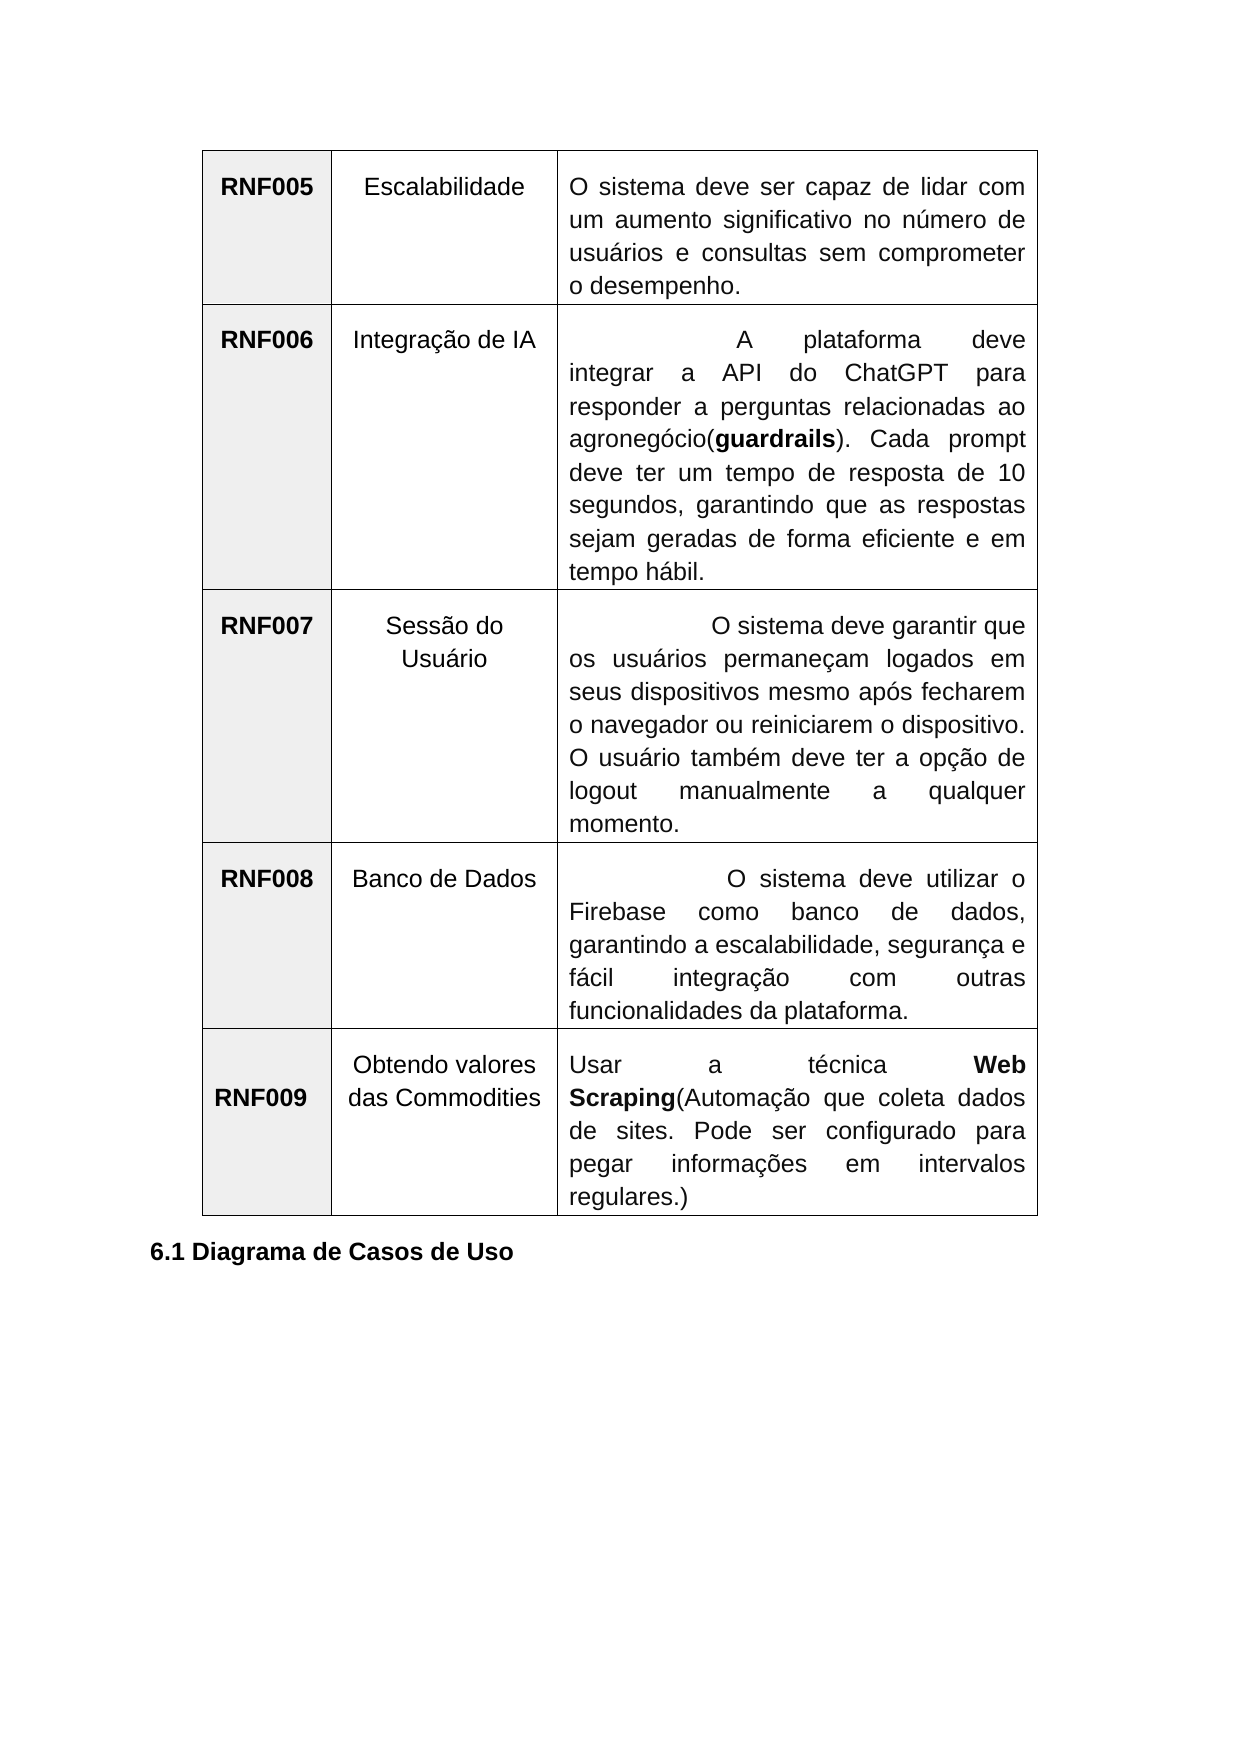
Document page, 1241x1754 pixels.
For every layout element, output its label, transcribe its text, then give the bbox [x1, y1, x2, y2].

table_cell RNF009 [203, 1029, 331, 1215]
table_cell RNF007 [203, 590, 331, 842]
table_cell RNF005 [203, 151, 331, 303]
table_cell Usar a técnica Web Scraping(Automação que coleta dados de sites. Pode ser configurado para pegar informações em intervalos regulares.) [558, 1029, 1037, 1215]
table_cell Banco de Dados [332, 843, 557, 1028]
table_cell Obtendo valores das Commodities [332, 1029, 557, 1215]
table_cell Escalabilidade [332, 151, 557, 303]
table_cell Sessão do Usuário [332, 590, 557, 842]
table_cell RNF006 [203, 305, 331, 589]
table_cell RNF008 [203, 843, 331, 1028]
table_cell O sistema deve utilizar o Firebase como banco de dados, garantindo a escalabilidade, segurança e fácil integração com outras funcionalidades da plataforma. [558, 843, 1037, 1028]
text 6.1 Diagrama de Casos de Uso [150, 1237, 1090, 1266]
table_cell O sistema deve garantir que os usuários permaneçam logados em seus dispositivos mesmo após fecharem o navegador ou reiniciarem o dispositivo. O usuário também deve ter a opção de logout manualmente a qualquer momento. [558, 590, 1037, 842]
table_cell A plataforma deve integrar a API do ChatGPT para responder a perguntas relacionadas ao agronegócio(guardrails). Cada prompt deve ter um tempo de resposta de 10 segundos, garantindo que as respostas sejam geradas de forma eficiente e em tempo hábil. [558, 305, 1037, 589]
table_cell Integração de IA [332, 305, 557, 589]
table_cell O sistema deve ser capaz de lidar com um aumento significativo no número de usuários e consultas sem comprometer o desempenho. [558, 151, 1037, 303]
